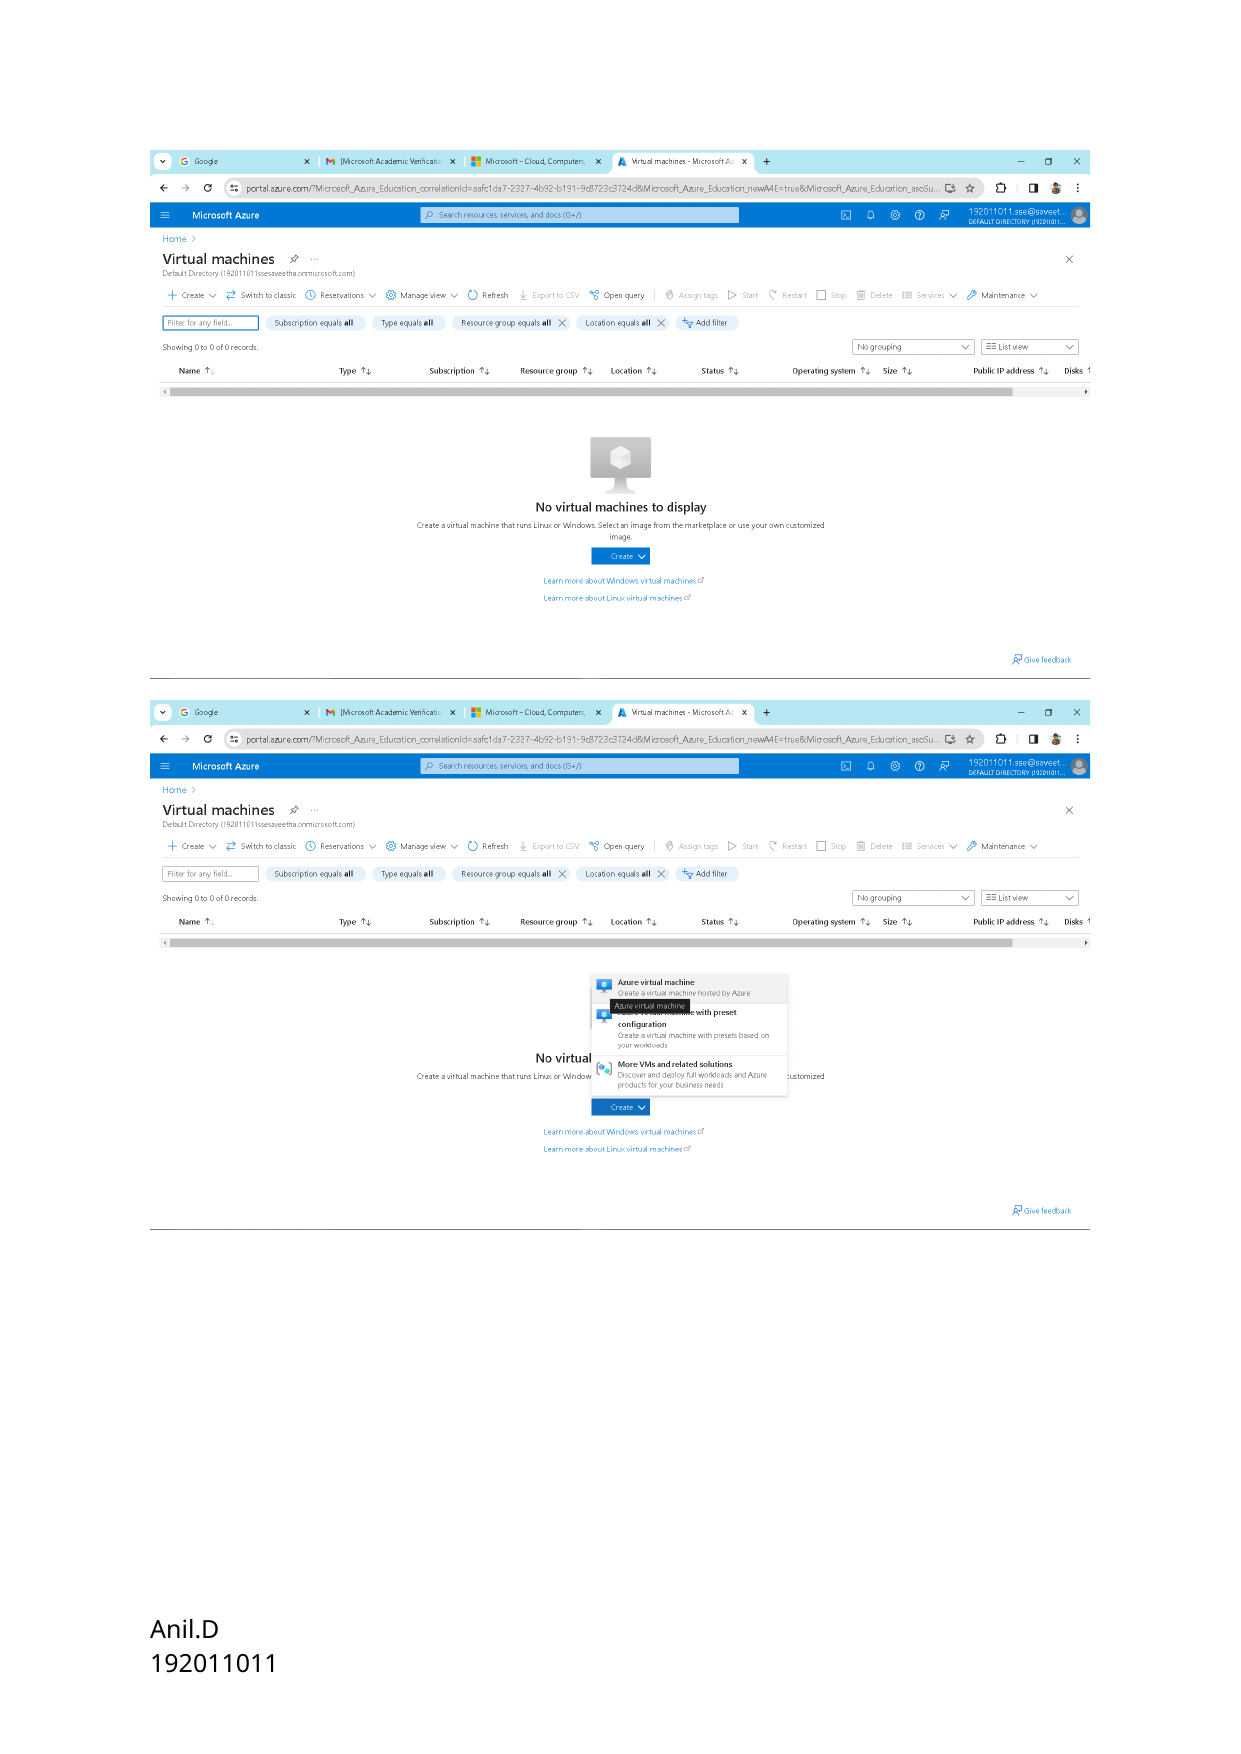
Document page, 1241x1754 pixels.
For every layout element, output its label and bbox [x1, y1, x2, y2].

picture [150, 150, 1091, 679]
picture [150, 700, 1091, 1230]
